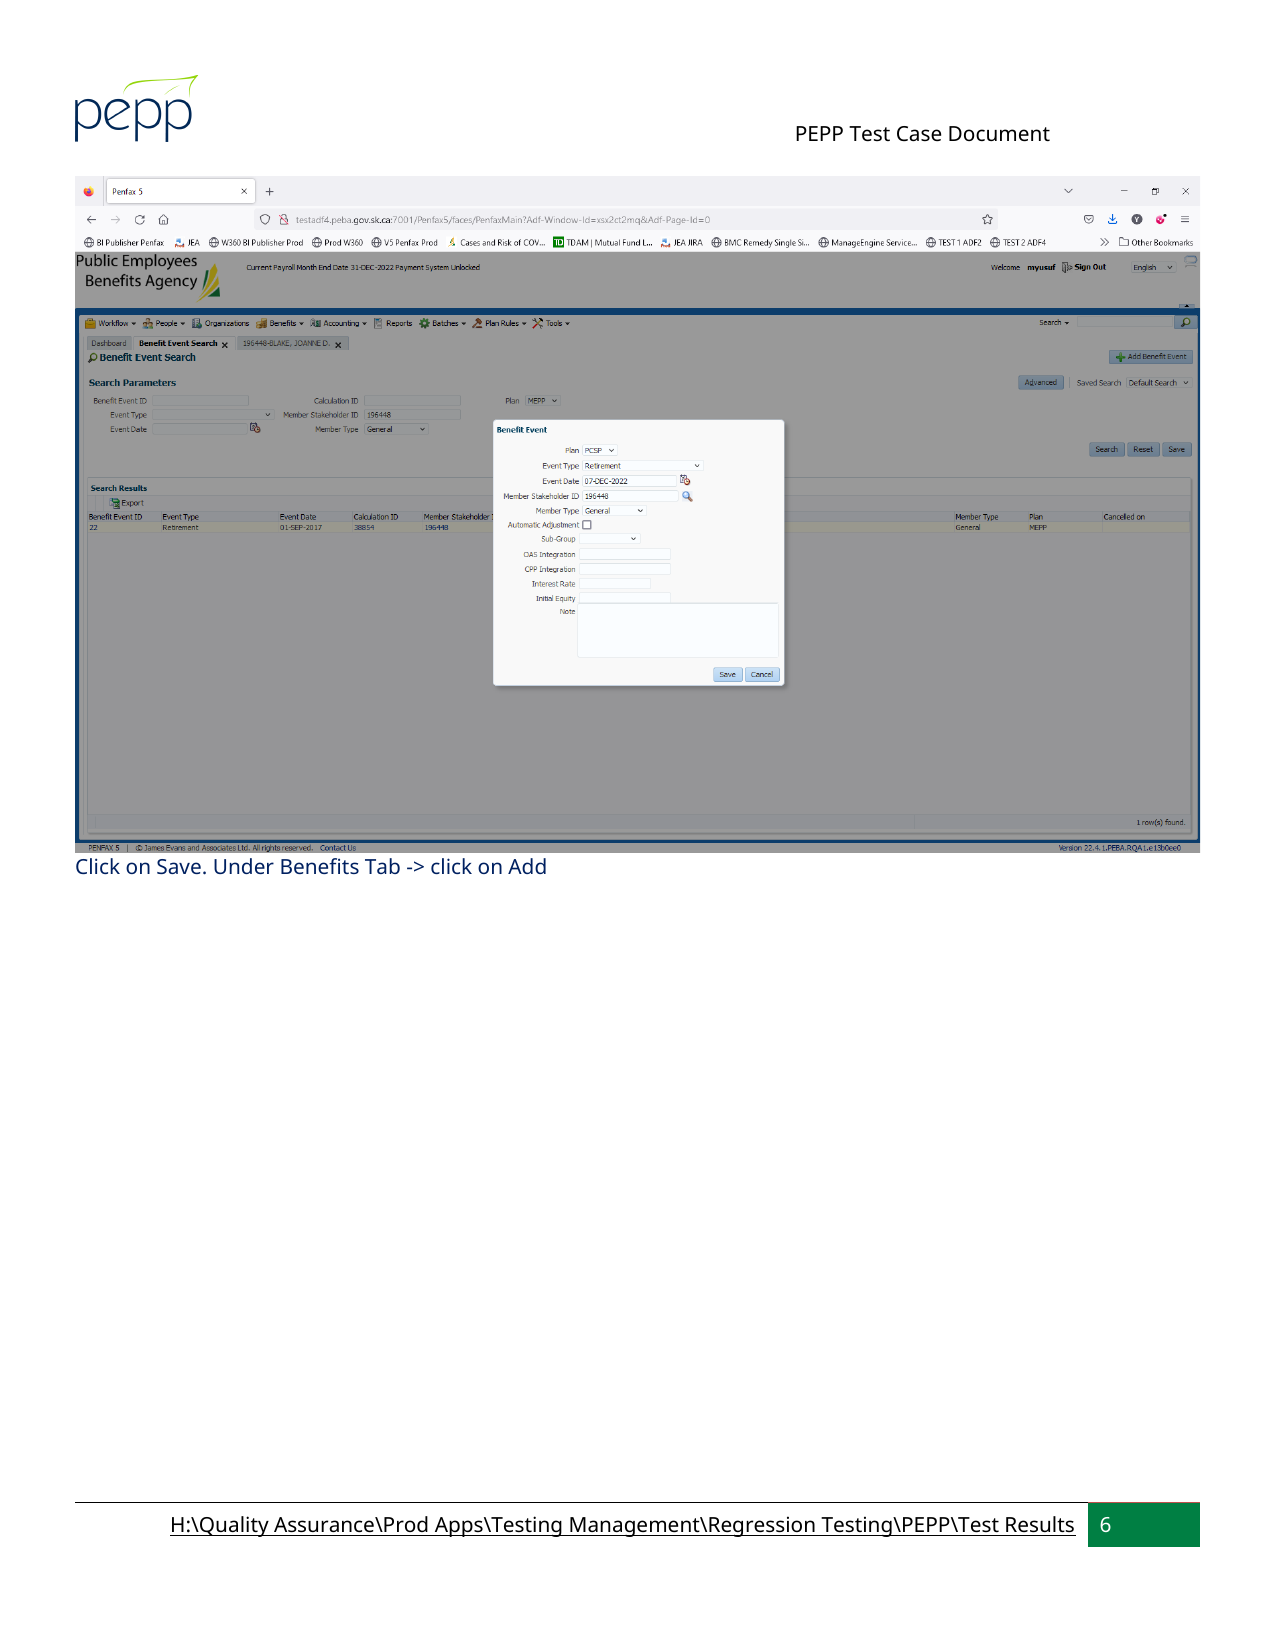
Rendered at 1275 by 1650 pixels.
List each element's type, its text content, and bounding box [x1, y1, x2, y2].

text Click on Save. Under Benefits Tab -> click on Add [75, 853, 1200, 881]
picture [75, 176, 1200, 853]
picture [75, 75, 199, 142]
